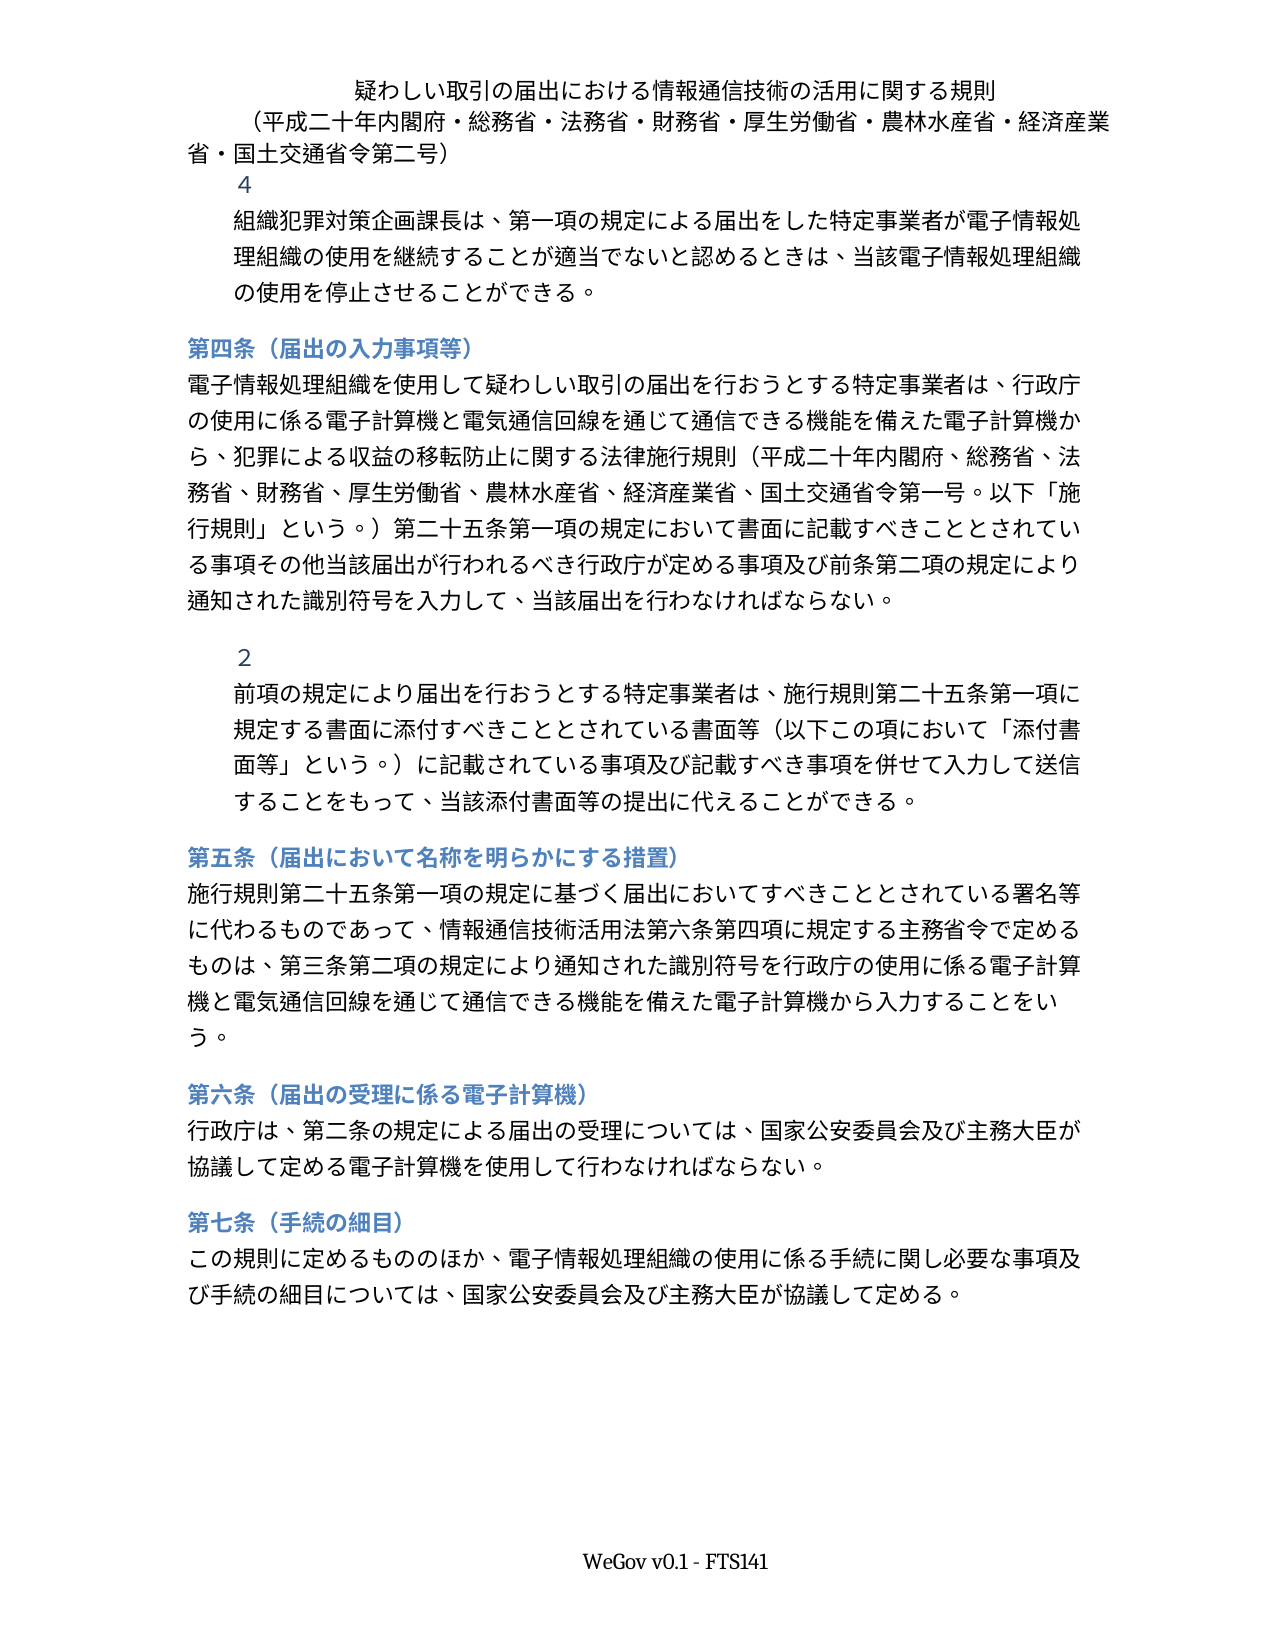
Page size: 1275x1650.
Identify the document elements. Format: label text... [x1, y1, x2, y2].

subtitle 第五条（届出において名称を明らかにする措置） [187, 842, 1087, 873]
text この規則に定めるもののほか、電子情報処理組織の使用に係る手続に関し必要な事項及び手続の細目については、国家公安委員会及び主務大臣が協議して定める。 [187, 1243, 1087, 1310]
subtitle ４ [233, 169, 1087, 200]
text 施行規則第二十五条第一項の規定に基づく届出においてすべきこととされている署名等に代わるものであって、情報通信技術活用法第六条第四項に規定する主務省令で定めるものは、第三条第二項の規定により通知された識別符号を行政庁の使用に係る電子計算機と電気通信回線を通じて通信できる機能を備えた電子計算機から入力することをいう。 [187, 878, 1087, 1053]
text 組織犯罪対策企画課長は、第一項の規定による届出をした特定事業者が電子情報処理組織の使用を継続することが適当でないと認めるときは、当該電子情報処理組織の使用を停止させることができる。 [233, 205, 1087, 308]
subtitle 第七条（手続の細目） [187, 1207, 1087, 1238]
subtitle 第四条（届出の入力事項等） [187, 333, 1087, 364]
subtitle 第六条（届出の受理に係る電子計算機） [187, 1079, 1087, 1110]
text 前項の規定により届出を行おうとする特定事業者は、施行規則第二十五条第一項に規定する書面に添付すべきこととされている書面等（以下この項において「添付書面等」という。）に記載されている事項及び記載すべき事項を併せて入力して送信することをもって、当該添付書面等の提出に代えることができる。 [233, 678, 1087, 817]
subtitle ２ [233, 642, 1087, 673]
text 行政庁は、第二条の規定による届出の受理については、国家公安委員会及び主務大臣が協議して定める電子計算機を使用して行わなければならない。 [187, 1114, 1087, 1182]
text 電子情報処理組織を使用して疑わしい取引の届出を行おうとする特定事業者は、行政庁の使用に係る電子計算機と電気通信回線を通じて通信できる機能を備えた電子計算機から、犯罪による収益の移転防止に関する法律施行規則（平成二十年内閣府、総務省、法務省、財務省、厚生労働省、農林水産省、経済産業省、国土交通省令第一号。以下「施行規則」という。）第二十五条第一項の規定において書面に記載すべきこととされている事項その他当該届出が行われるべき行政庁が定める事項及び前条第二項の規定により通知された識別符号を入力して、当該届出を行わなければならない。 [187, 369, 1087, 616]
